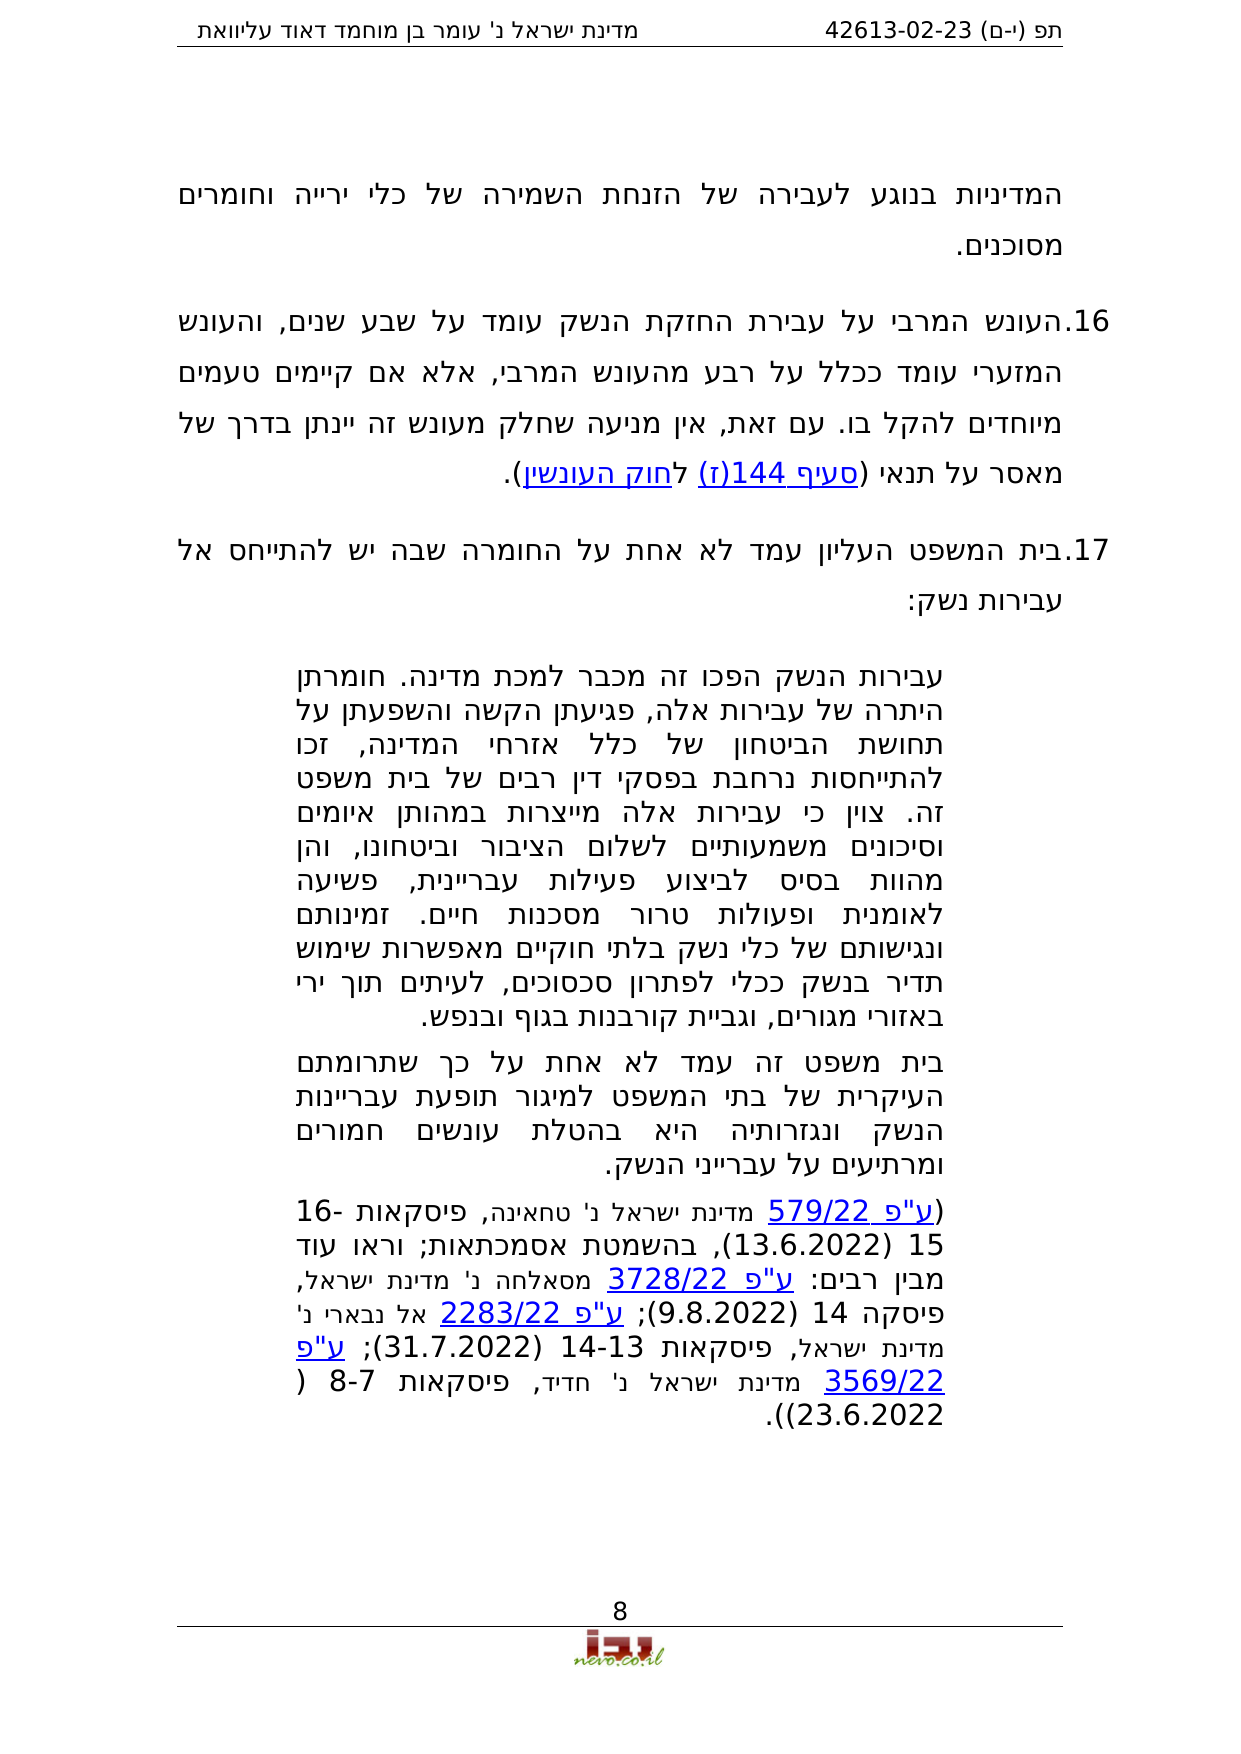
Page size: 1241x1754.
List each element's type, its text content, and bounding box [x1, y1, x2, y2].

text בית משפט זה עמד לא אחת על כך שתרומתם העיקרית של בתי המשפט למיגור תופעת עבריינות הנשק ונגזרותיה היא בהטלת עונשים חמורים ומרתיעים על עברייני הנשק. [295, 1046, 945, 1182]
picture [574, 1629, 666, 1667]
list בית המשפט העליון עמד לא אחת על החומרה שבה יש להתייחס אל עבירות נשק: [177, 533, 1064, 618]
text (ע"פ 579/22 מדינת ישראל נ' טחאינה, פיסקאות 16-15 (13.6.2022‏)‏, בהשמטת אסמכתאות; וראו עוד מבין רבים: ע"פ 3728/22 מסאלחה נ' מדינת ישראל, פיסקה 14 (9.8.2022); ע"פ 2283/22 אל נבארי נ' מדינת ישראל, פיסקאות 14-13 (31.7.2022); ע"פ 3569/22 מדינת ישראל נ' חדיד, פיסקאות 8-7 (23.6.2022)). [295, 1194, 945, 1432]
text עבירות הנשק הפכו זה מכבר למכת מדינה. חומרתן היתרה של עבירות אלה, פגיעתן הקשה והשפעתן על תחושת הביטחון של כלל אזרחי המדינה, זכו להתייחסות נרחבת בפסקי דין רבים של בית משפט זה. צוין כי עבירות אלה מייצרות במהותן איומים וסיכונים משמעותיים לשלום הציבור וביטחונו, והן מהוות בסיס לביצוע פעילות עבריינית, פשיעה לאומנית ופעולות טרור מסכנות חיים. זמינותם ונגישותם של כלי נשק בלתי חוקיים מאפשרות שימוש תדיר בנשק ככלי לפתרון סכסוכים, לעיתים תוך ירי באזורי מגורים, וגביית קורבנות בגוף ובנפש. [295, 660, 945, 1033]
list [177, 177, 1064, 262]
list העונש המרבי על עבירת החזקת הנשק עומד על שבע שנים, והעונש המזערי עומד ככלל על רבע מהעונש המרבי, אלא אם קיימים טעמים מיוחדים להקל בו. עם זאת, אין מניעה שחלק מעונש זה יינתן בדרך של מאסר על תנאי (סעיף 144(ז) לחוק העונשין). [177, 304, 1064, 491]
